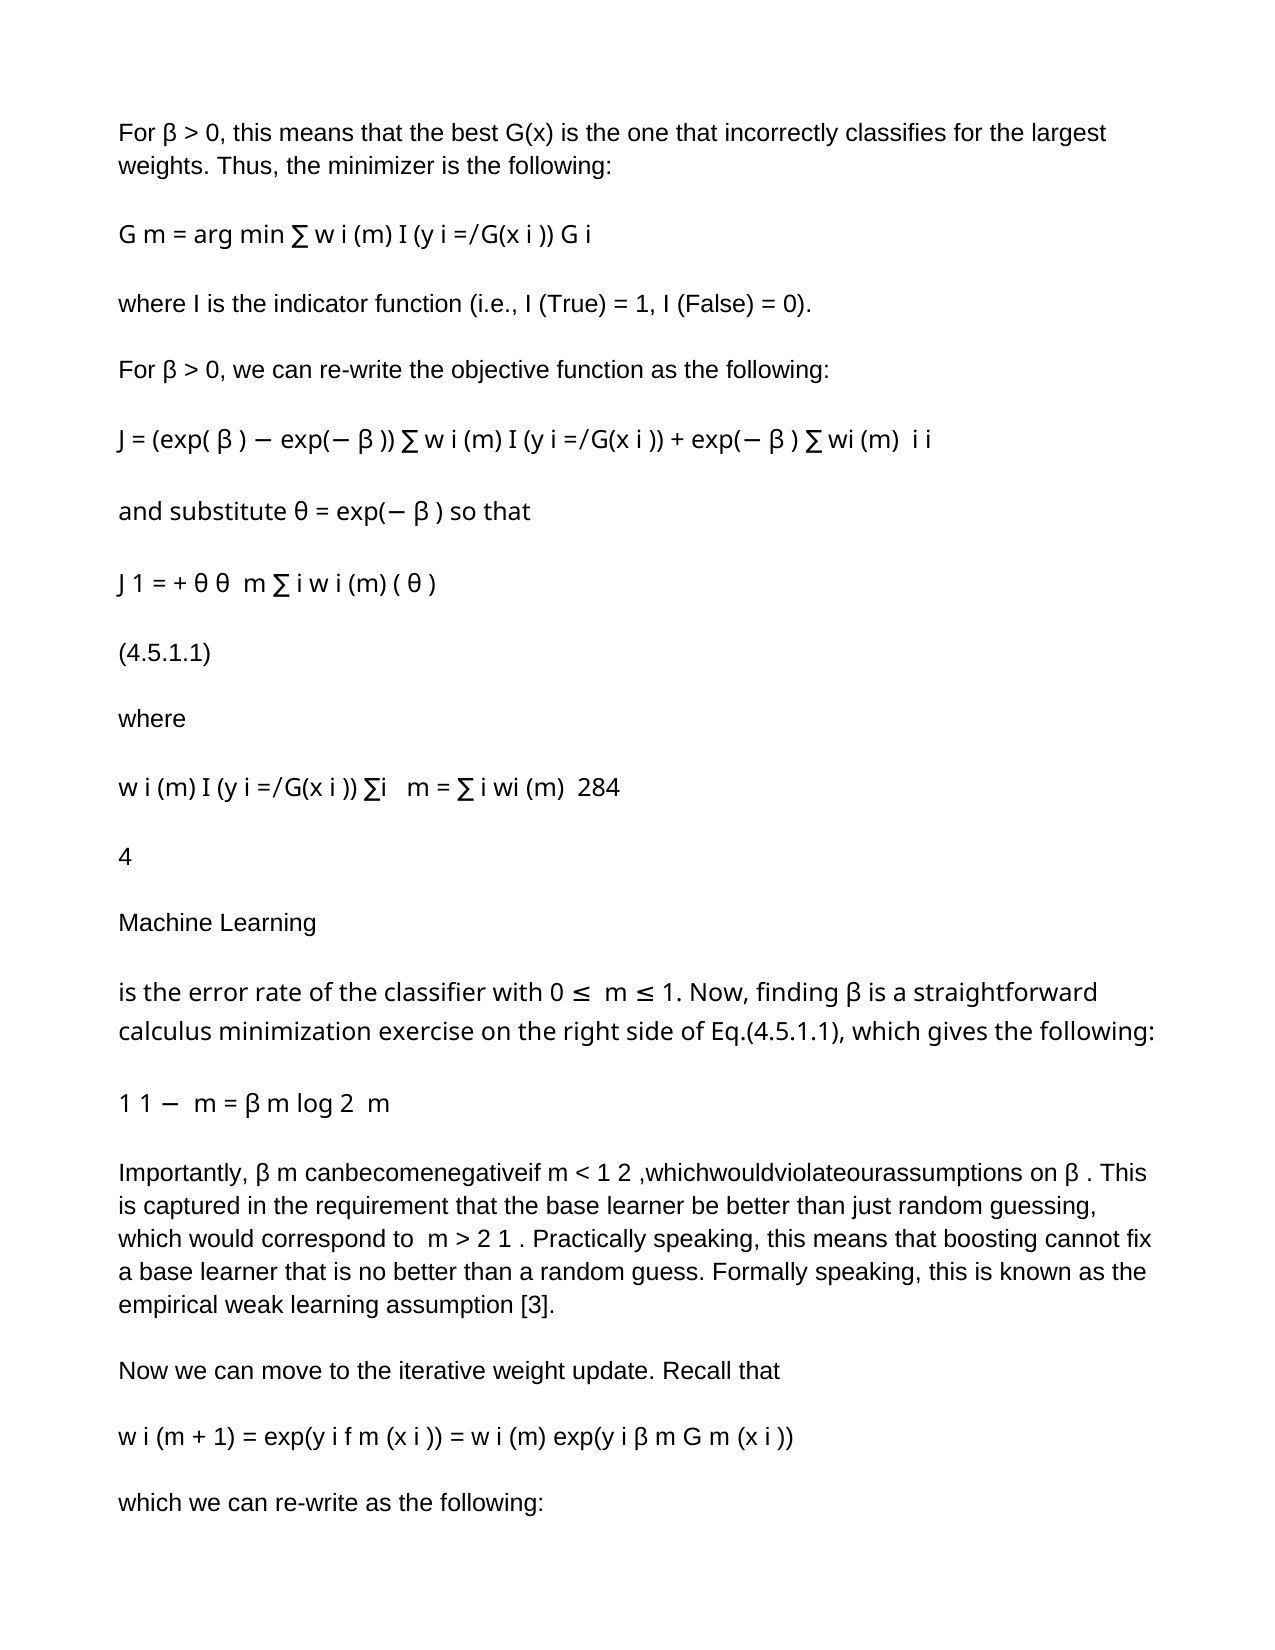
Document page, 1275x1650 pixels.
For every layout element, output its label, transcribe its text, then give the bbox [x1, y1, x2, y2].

text Now we can move to the iterative weight update. Recall that [118, 1356, 1157, 1385]
text J 1 = + θ θ m ∑ i w i (m) ( θ ) [118, 566, 1157, 600]
text where I is the indicator function (i.e., I (True) = 1, I (False) = 0). [118, 289, 1157, 318]
text For β > 0, we can re-write the objective function as the following: [118, 355, 1157, 384]
text (4.5.1.1) [118, 638, 1157, 667]
text which we can re-write as the following: [118, 1488, 1157, 1517]
text Importantly, β m canbecomenegativeif m < 1 2 ,whichwouldviolateourassumptions on β . This is captured in the requirement that the base learner be better than just random guessing, which would correspond to m > 2 1 . Practically speaking, this means that boosting cannot ﬁx a base learner that is no better than a random guess. Formally speaking, this is known as the empirical weak learning assumption [3]. [118, 1158, 1157, 1319]
text For β > 0, this means that the best G(x) is the one that incorrectly classiﬁes for the largest weights. Thus, the minimizer is the following: [118, 118, 1157, 180]
text w i (m) I (y i = ̸ G(x i )) ∑i m = ∑ i wi (m) 284 [118, 770, 1157, 804]
text Machine Learning [118, 908, 1157, 937]
text 1 1 − m = β m log 2 m [118, 1086, 1157, 1120]
text where [118, 704, 1157, 733]
text is the error rate of the classiﬁer with 0 ≤ m ≤ 1. Now, ﬁnding β is a straightforward calculus minimization exercise on the right side of Eq.(4.5.1.1), which gives the following: [118, 974, 1157, 1047]
text J = (exp( β ) − exp(− β )) ∑ w i (m) I (y i = ̸ G(x i )) + exp(− β ) ∑ wi (m) i i [118, 421, 1157, 455]
text 4 [118, 842, 1157, 871]
text G m = arg min ∑ w i (m) I (y i = ̸ G(x i )) G i [118, 217, 1157, 251]
text w i (m + 1) = exp(y i f m (x i )) = w i (m) exp(y i β m G m (x i )) [118, 1422, 1157, 1451]
text and substitute θ = exp(− β ) so that [118, 493, 1157, 528]
